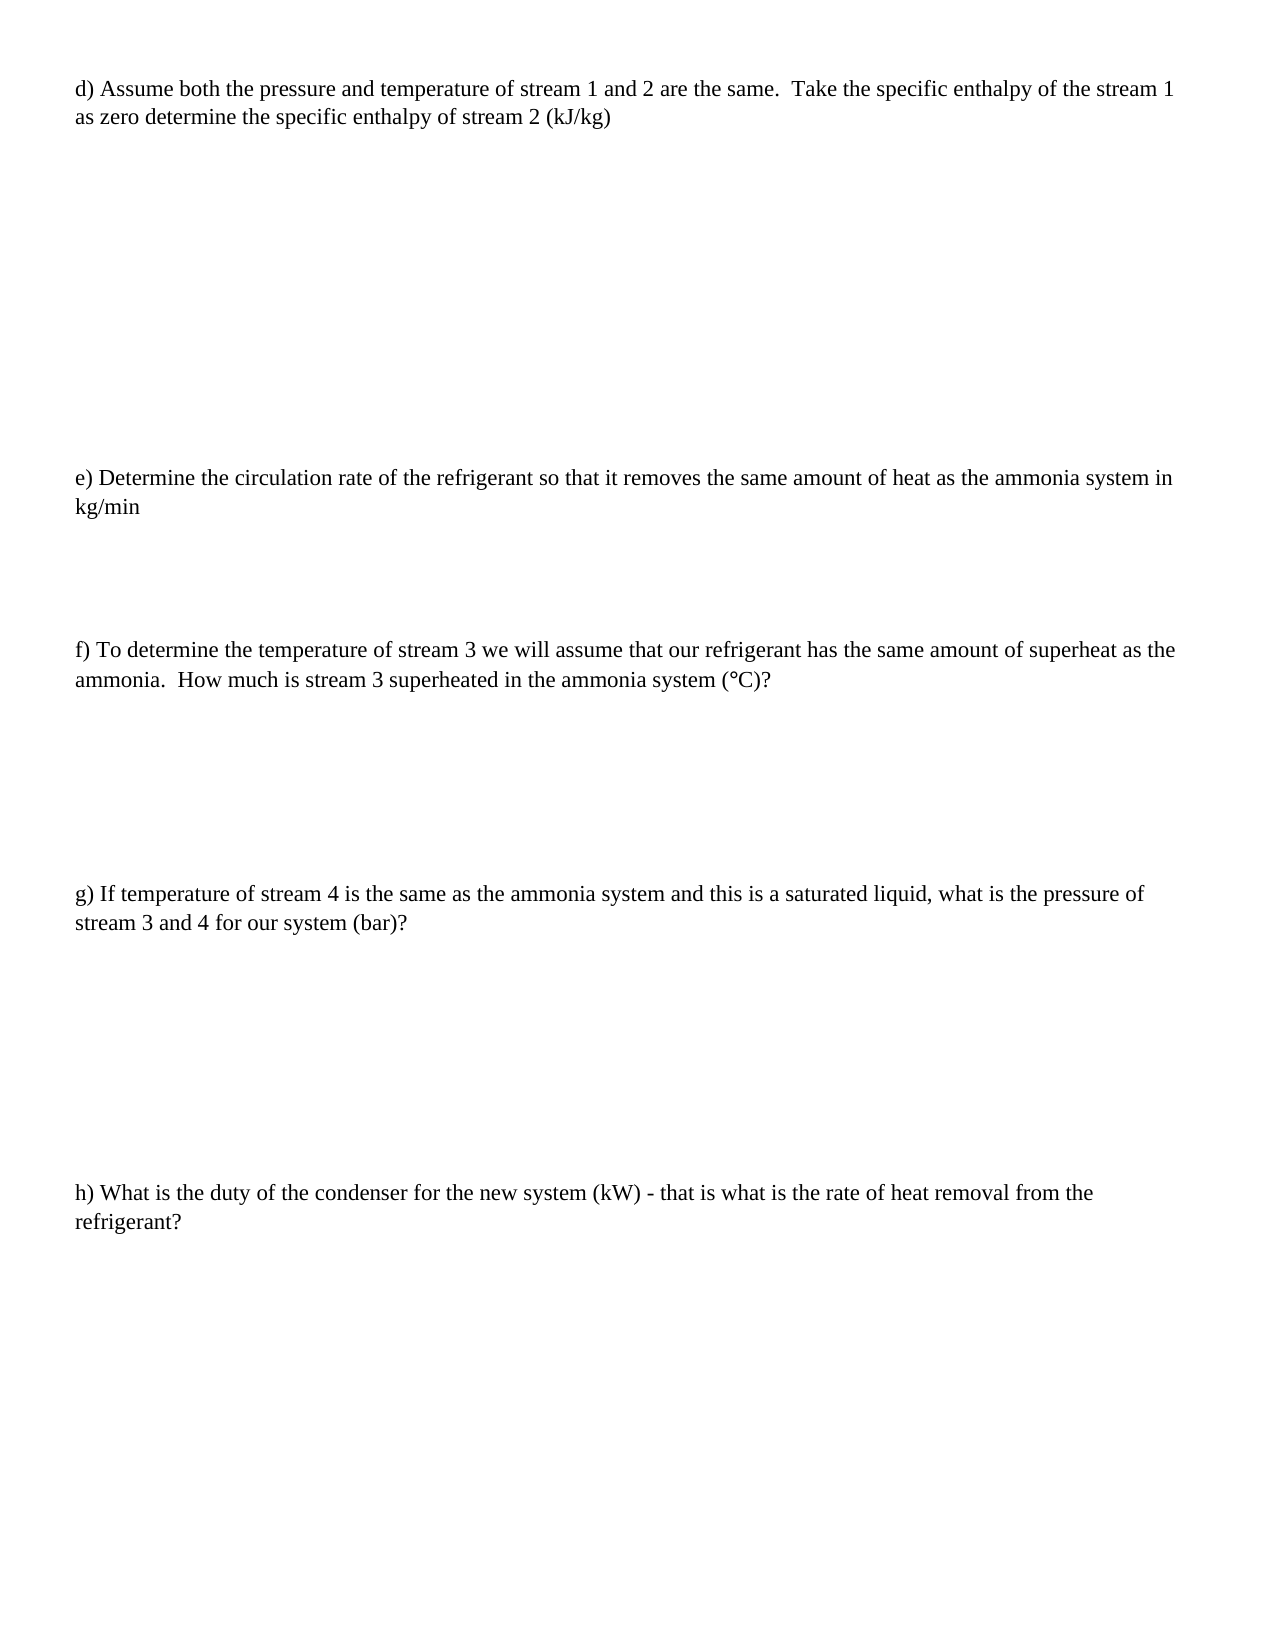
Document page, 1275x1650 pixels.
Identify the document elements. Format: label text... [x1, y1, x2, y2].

text d) Assume both the pressure and temperature of stream 1 and 2 are the same. Take the specific enthalpy of the stream 1 as zero determine the specific enthalpy of stream 2 (kJ/kg) [75, 75, 1200, 130]
text g) If temperature of stream 4 is the same as the ammonia system and this is a saturated liquid, what is the pressure of stream 3 and 4 for our system (bar)? [75, 880, 1200, 935]
text f) To determine the temperature of stream 3 we will assume that our refrigerant has the same amount of superheat as the ammonia. How much is stream 3 superheated in the ammonia system (°C)? [75, 636, 1200, 693]
text h) What is the duty of the condenser for the new system (kW) - that is what is the rate of heat removal from the refrigerant? [75, 1179, 1200, 1234]
text e) Determine the circulation rate of the refrigerant so that it removes the same amount of heat as the ammonia system in kg/min [75, 464, 1200, 519]
